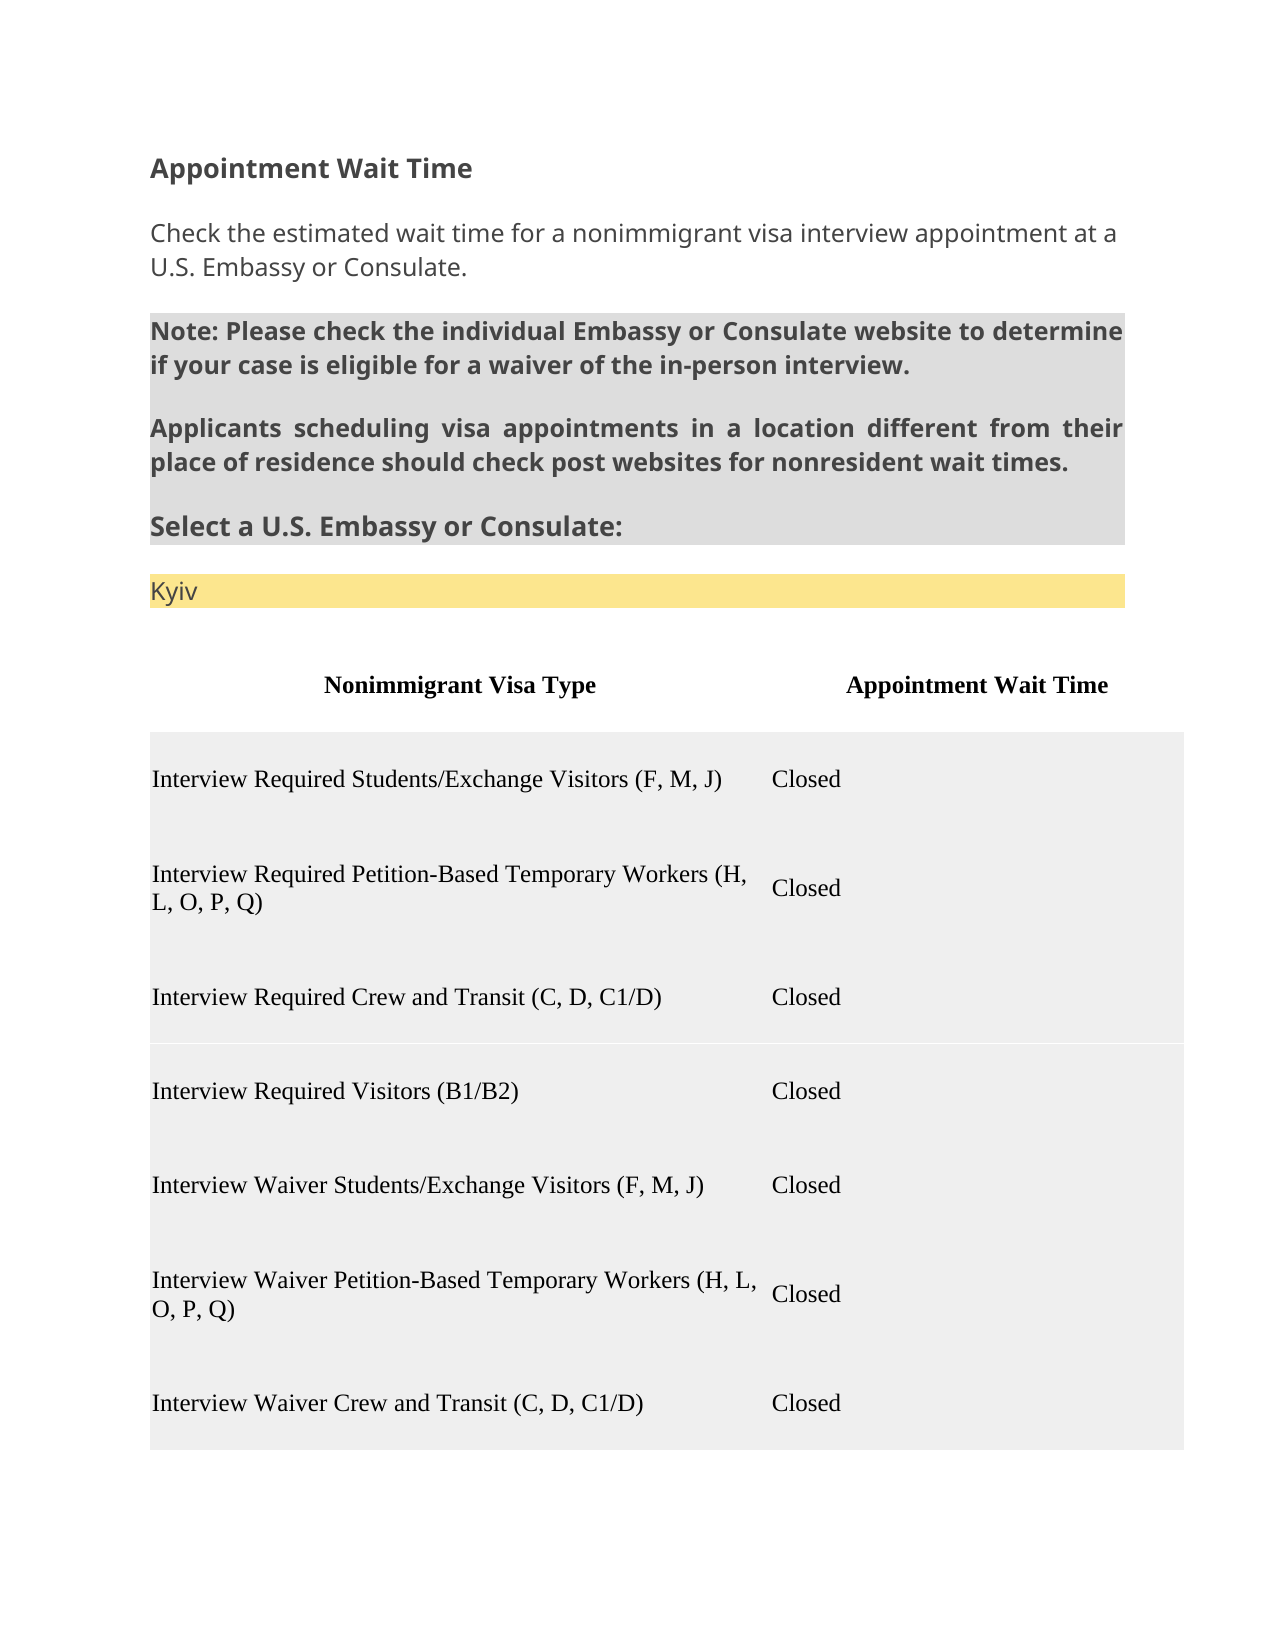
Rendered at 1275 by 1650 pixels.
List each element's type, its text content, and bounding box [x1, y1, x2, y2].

text Applicants scheduling visa appointments in a location different from their place of residence should check post websites for nonresident wait times. [150, 411, 1125, 479]
table_cell Interview Required Visitors (B1/B2) [150, 1044, 770, 1138]
table_cell Interview Required Crew and Transit (C, D, C1/D) [150, 949, 770, 1043]
text Kyiv [150, 574, 1125, 608]
table_cell Interview Waiver Crew and Transit (C, D, C1/D) [150, 1355, 770, 1450]
text Select a U.S. Embassy or Consulate: [150, 508, 1125, 545]
text Note: Please check the individual Embassy or Consulate website to determine if your case is eligible for a waiver of the in-person interview. [150, 313, 1125, 381]
table_cell Closed [770, 1138, 1184, 1232]
table_header Nonimmigrant Visa Type [150, 637, 770, 732]
text Check the estimated wait time for a nonimmigrant visa interview appointment at a U.S. Embassy or Consulate. [150, 216, 1125, 284]
table_cell Closed [770, 949, 1184, 1043]
table_cell Interview Required Students/Exchange Visitors (F, M, J) [150, 732, 770, 826]
text Appointment Wait Time [150, 150, 1125, 187]
table_cell Interview Waiver Petition-Based Temporary Workers (H, L, O, P, Q) [150, 1232, 770, 1355]
table_cell Closed [770, 1232, 1184, 1355]
table_header Appointment Wait Time [770, 637, 1184, 732]
table_cell Closed [770, 1355, 1184, 1450]
table_cell Interview Required Petition-Based Temporary Workers (H, L, O, P, Q) [150, 826, 770, 949]
table_cell Closed [770, 826, 1184, 949]
table_cell Closed [770, 1044, 1184, 1138]
table_cell Closed [770, 732, 1184, 826]
table_cell Interview Waiver Students/Exchange Visitors (F, M, J) [150, 1138, 770, 1232]
